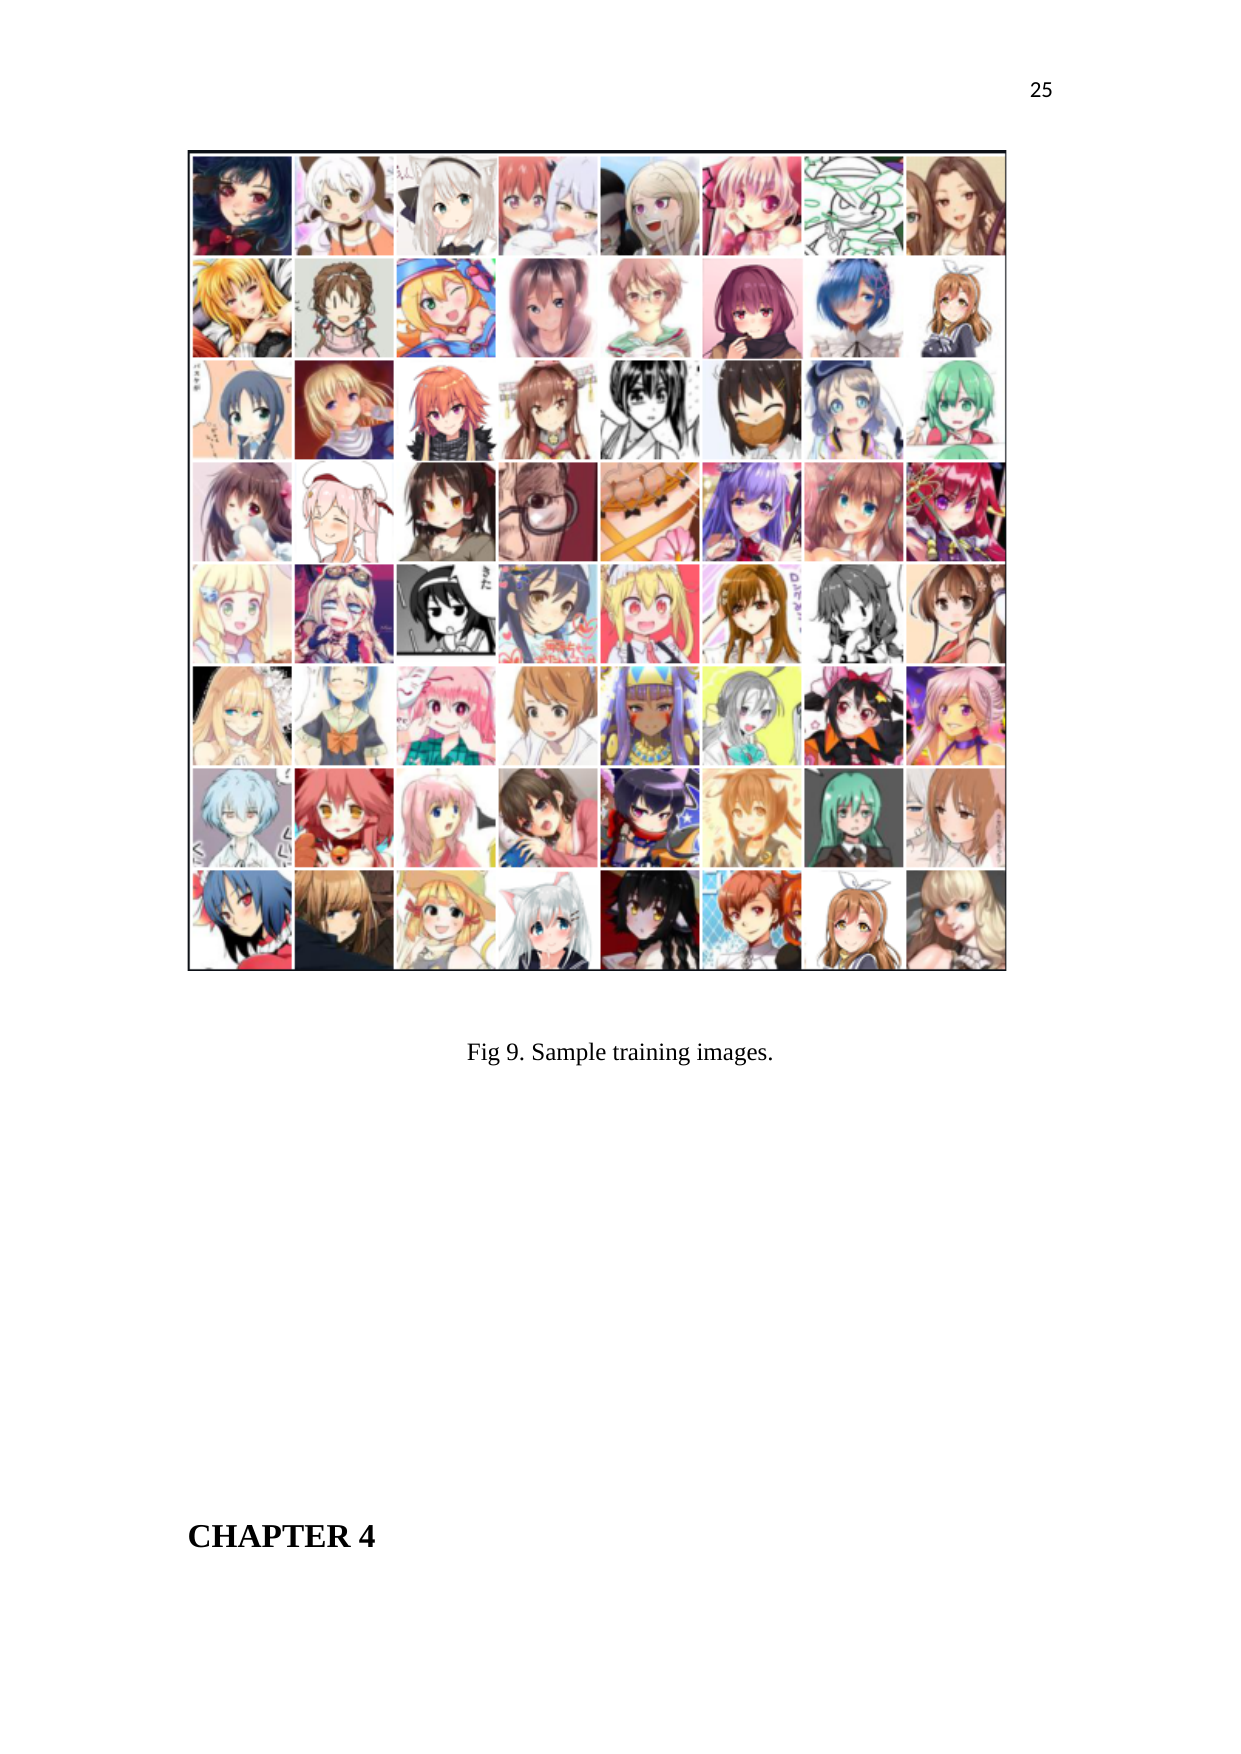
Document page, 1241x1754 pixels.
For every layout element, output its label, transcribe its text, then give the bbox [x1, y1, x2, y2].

text CHAPTER 4 [187, 1516, 1053, 1554]
text Fig 9. Sample training images. [187, 1037, 1053, 1066]
picture [187, 150, 1007, 971]
